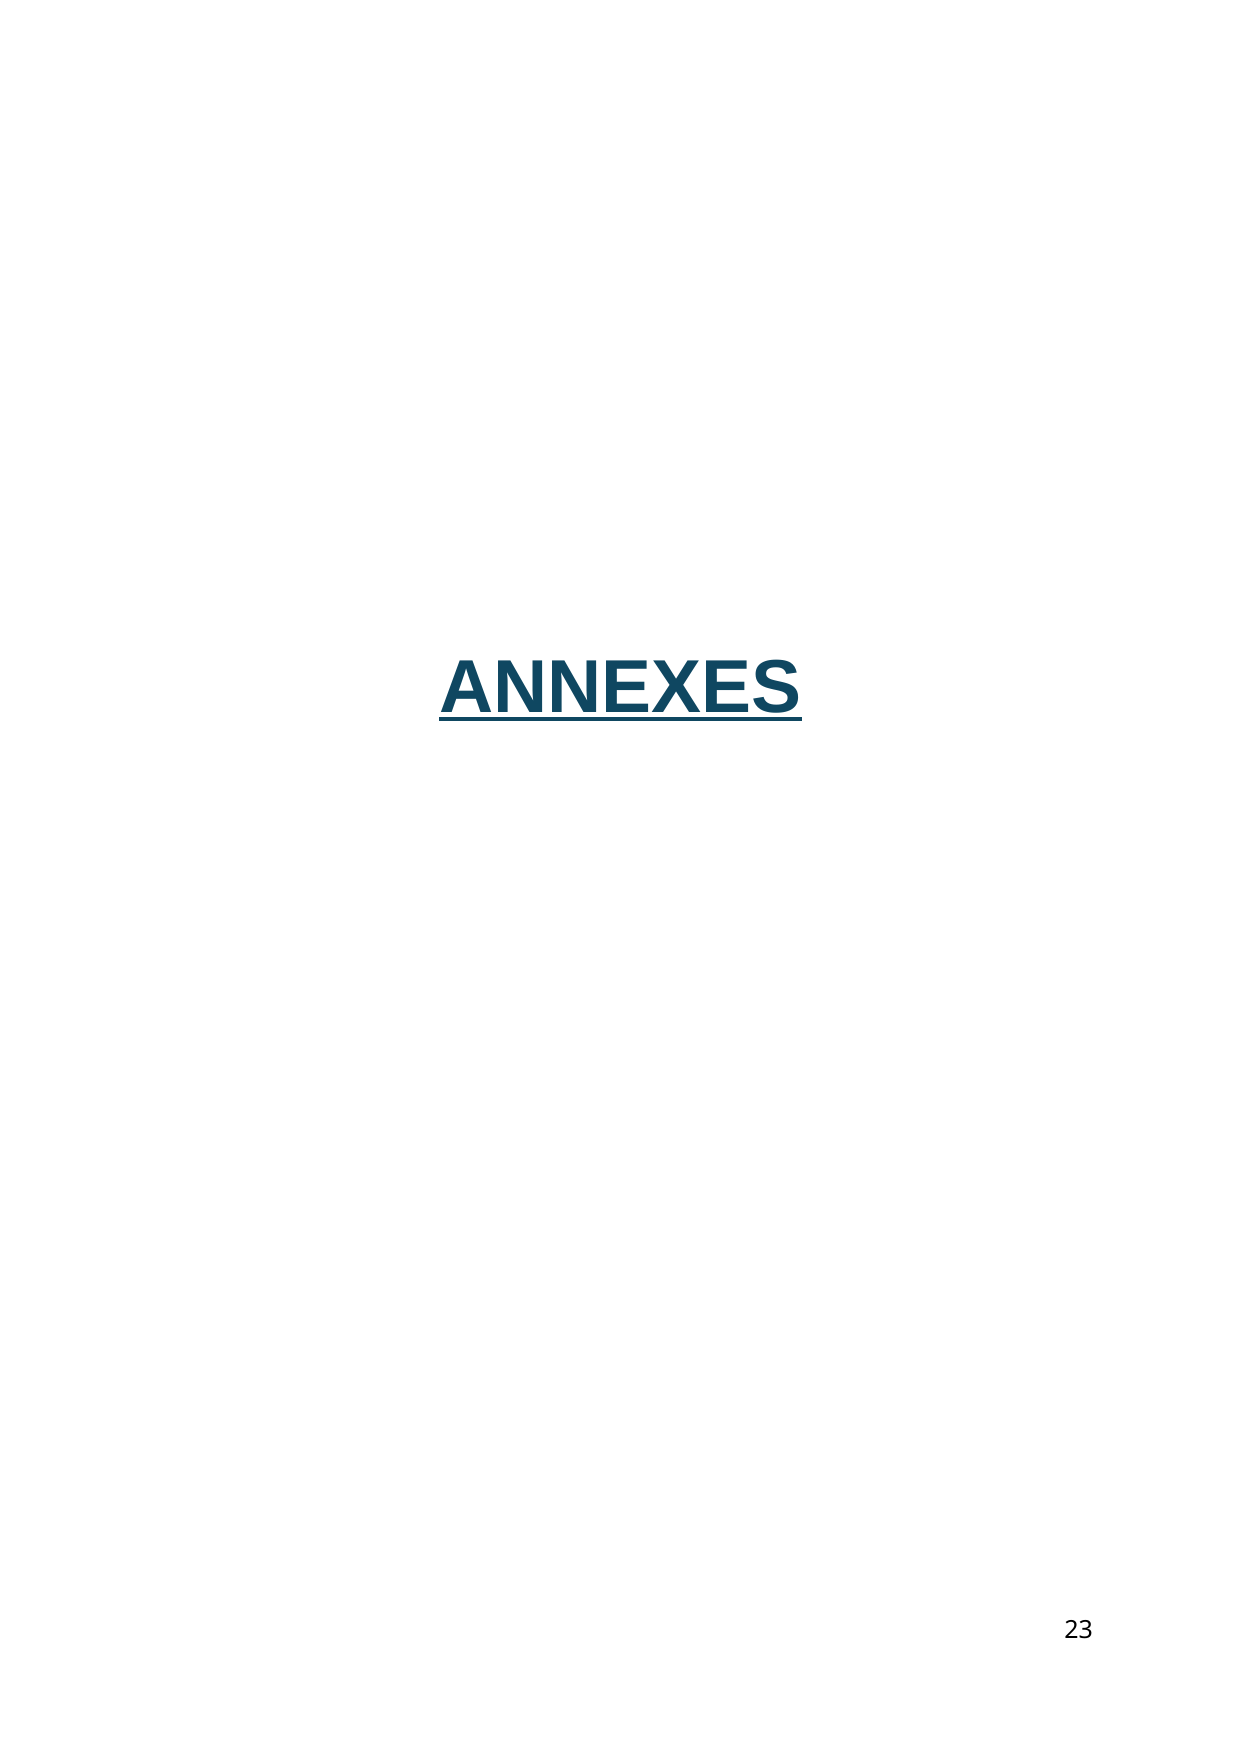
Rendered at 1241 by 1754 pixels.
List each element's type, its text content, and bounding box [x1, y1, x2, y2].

subtitle ANNEXES [148, 642, 1093, 728]
